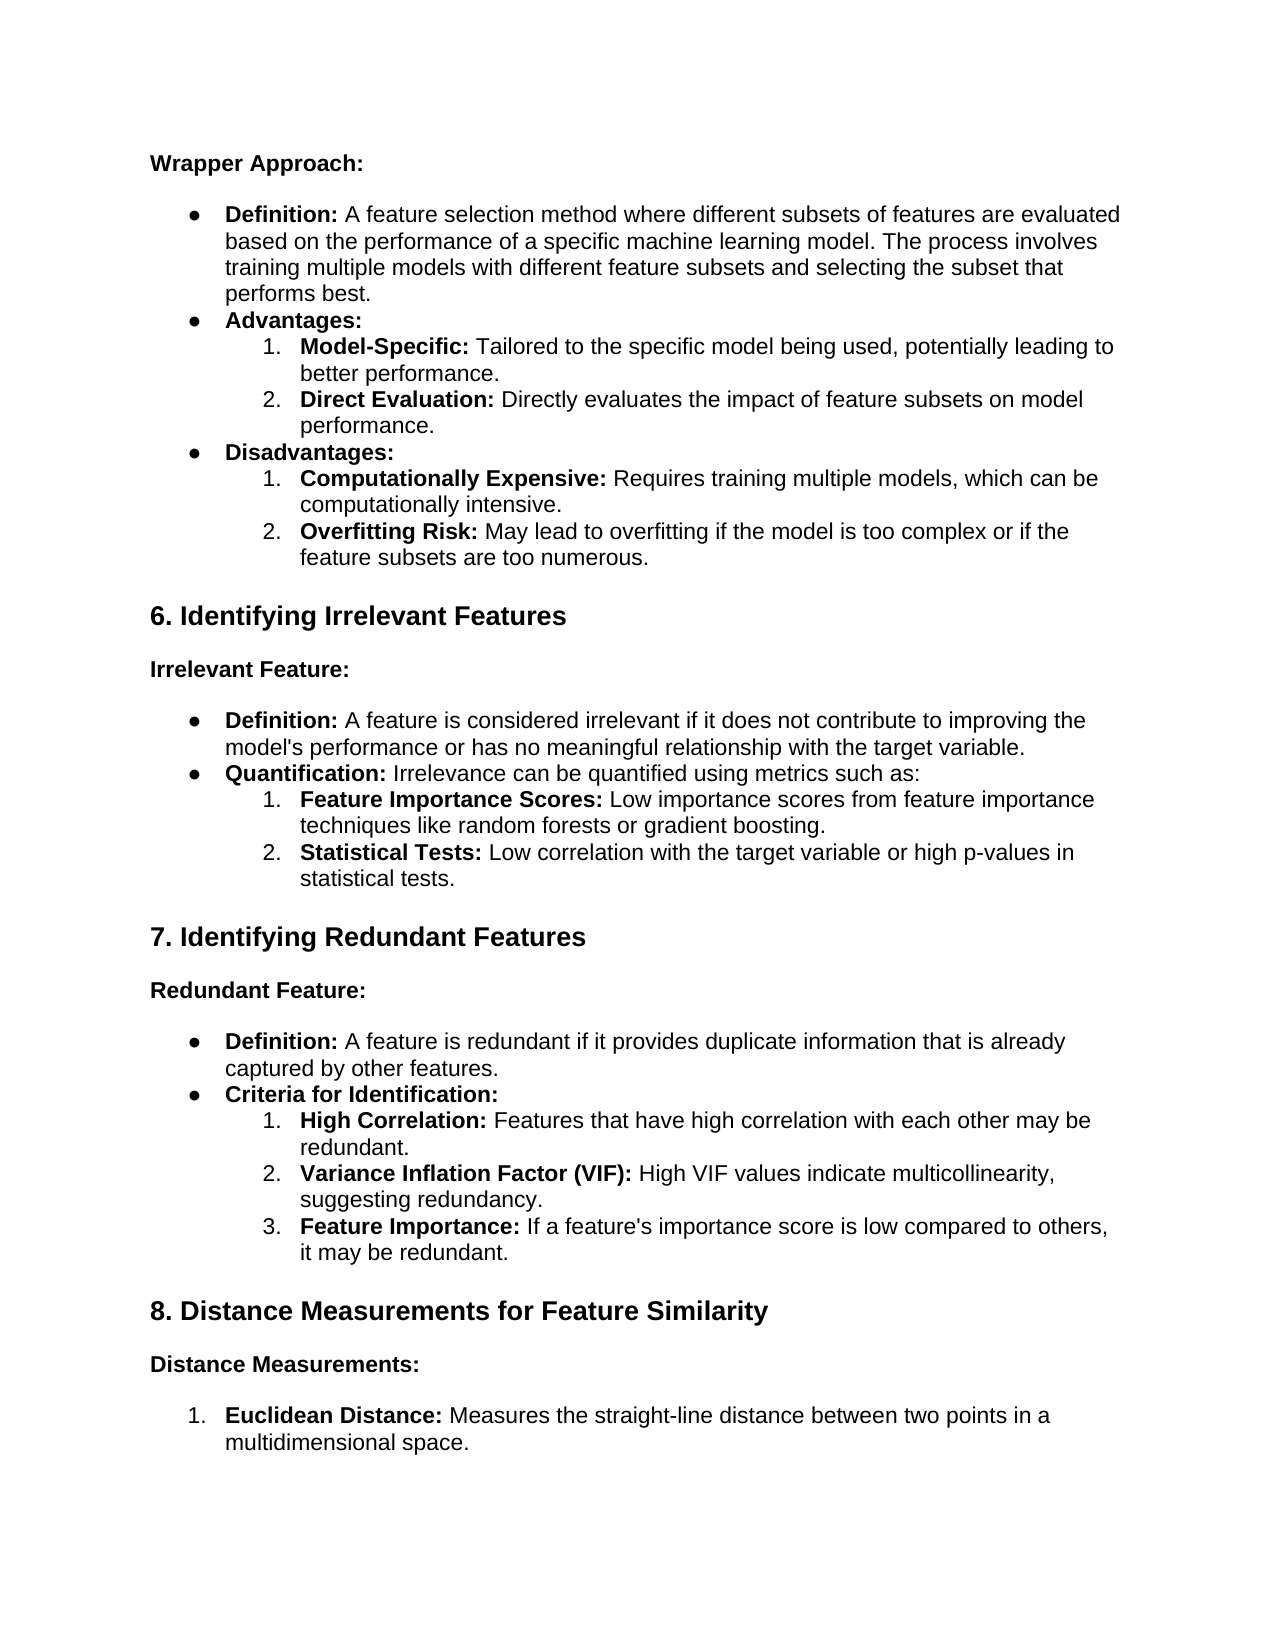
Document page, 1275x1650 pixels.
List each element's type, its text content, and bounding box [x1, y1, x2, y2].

list Definition: A feature is redundant if it provides duplicate information that is already captured by other features. [187, 1028, 1125, 1081]
text Distance Measurements: [150, 1351, 1125, 1377]
list Feature Importance Scores: Low importance scores from feature importance techniques like random forests or gradient boosting. [262, 786, 1125, 839]
list Variance Inflation Factor (VIF): High VIF values indicate multicollinearity, suggesting redundancy. [262, 1160, 1125, 1213]
list Definition: A feature selection method where different subsets of features are evaluated based on the performance of a specific machine learning model. The process involves training multiple models with different feature subsets and selecting the subset that performs best. [187, 201, 1125, 307]
list High Correlation: Features that have high correlation with each other may be redundant. [262, 1107, 1125, 1160]
list Feature Importance: If a feature's importance score is low compared to others, it may be redundant. [262, 1213, 1125, 1266]
list Quantification: Irrelevance can be quantified using metrics such as: [187, 760, 1125, 786]
subtitle 6. Identifying Irrelevant Features [150, 599, 1125, 631]
list Euclidean Distance: Measures the straight-line distance between two points in a multidimensional space. [187, 1402, 1125, 1455]
list Computationally Expensive: Requires training multiple models, which can be computationally intensive. [262, 465, 1125, 518]
list Disadvantages: [187, 438, 1125, 465]
text Redundant Feature: [150, 977, 1125, 1003]
text Wrapper Approach: [150, 150, 1125, 176]
list Model-Specific: Tailored to the specific model being used, potentially leading to better performance. [262, 333, 1125, 386]
text Irrelevant Feature: [150, 656, 1125, 682]
list Direct Evaluation: Directly evaluates the impact of feature subsets on model performance. [262, 386, 1125, 438]
subtitle 7. Identifying Redundant Features [150, 921, 1125, 952]
subtitle 8. Distance Measurements for Feature Similarity [150, 1295, 1125, 1326]
list Criteria for Identification: [187, 1081, 1125, 1107]
list Statistical Tests: Low correlation with the target variable or high p-values in statistical tests. [262, 839, 1125, 892]
list Advantages: [187, 307, 1125, 333]
list Definition: A feature is considered irrelevant if it does not contribute to improving the model's performance or has no meaningful relationship with the target variable. [187, 707, 1125, 760]
list Overfitting Risk: May lead to overfitting if the model is too complex or if the feature subsets are too numerous. [262, 518, 1125, 570]
